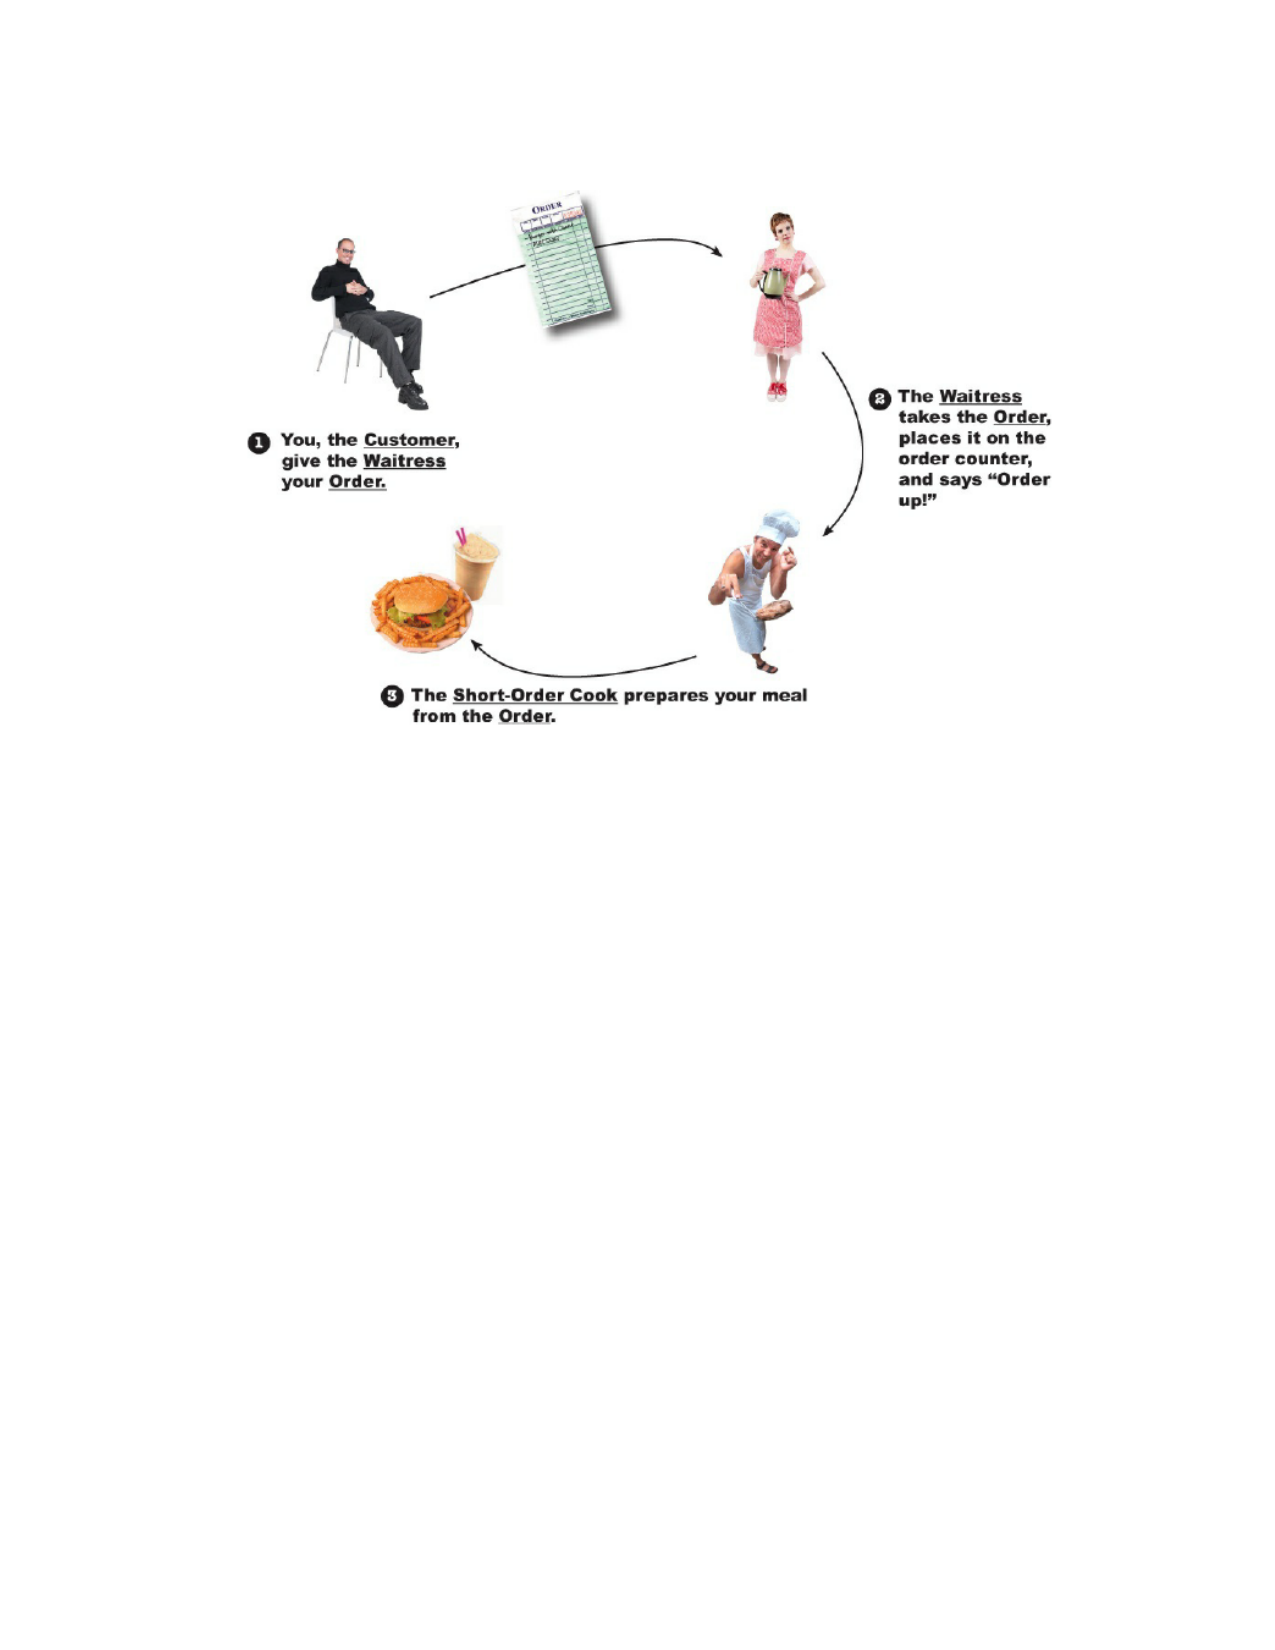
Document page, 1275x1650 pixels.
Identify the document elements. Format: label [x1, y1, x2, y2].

picture [150, 150, 1125, 743]
